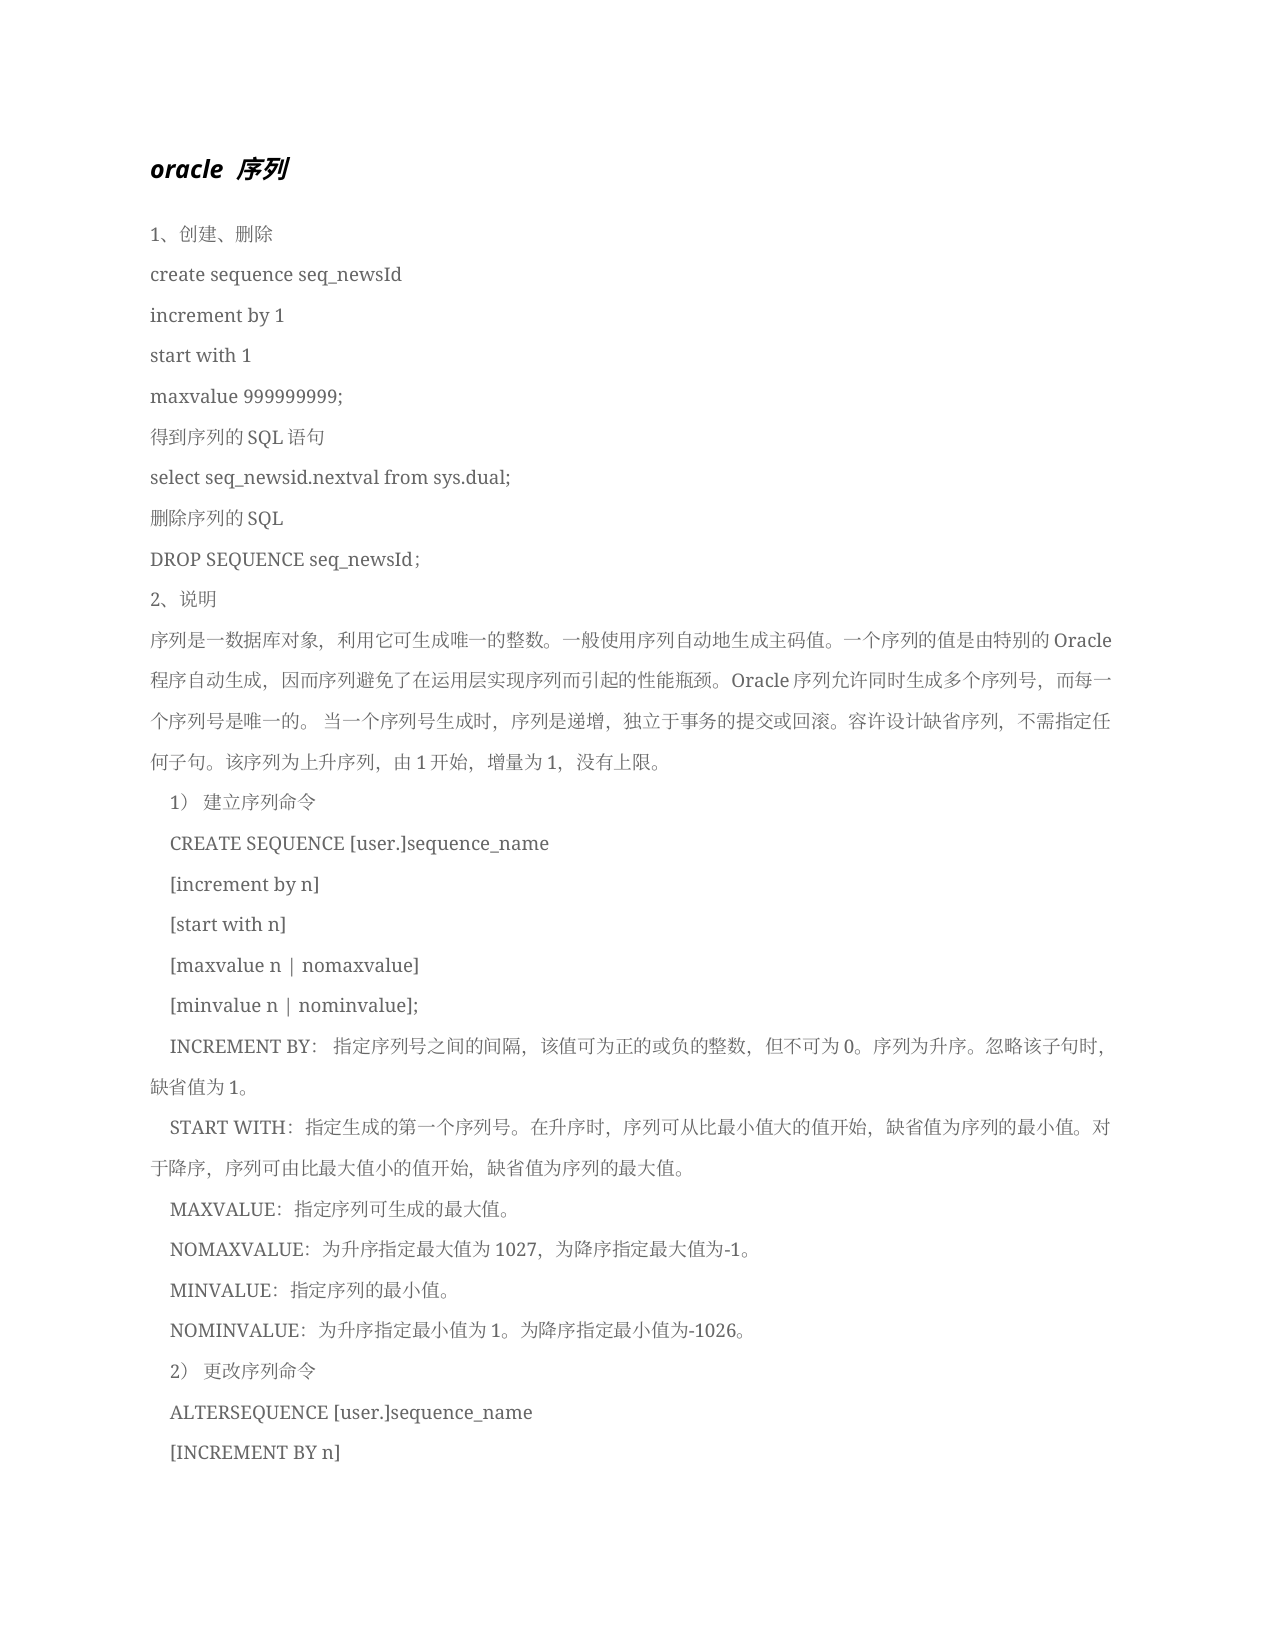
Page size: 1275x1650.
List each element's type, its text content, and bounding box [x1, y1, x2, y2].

text 2） 更改序列命令 [150, 1343, 1125, 1384]
text CREATE SEQUENCE [user.]sequence_name [150, 815, 1125, 856]
text MAXVALUE：指定序列可生成的最大值。 [150, 1181, 1125, 1221]
text 序列是一数据库对象，利用它可生成唯一的整数。一般使用序列自动地生成主码值。一个序列的值是由特别的Oracle程序自动生成，因而序列避免了在运用层实现序列而引起的性能瓶颈。Oracle序列允许同时生成多个序列号，而每一个序列号是唯一的。 当一个序列号生成时，序列是递增，独立于事务的提交或回滚。容许设计缺省序列，不需指定任何子句。该序列为上升序列，由1开始，增量为1，没有上限。 [150, 612, 1125, 774]
text MINVALUE：指定序列的最小值。 [150, 1262, 1125, 1303]
text start with 1 [150, 328, 1125, 368]
text create sequence seq_newsId [150, 246, 1125, 287]
text [minvalue n | nominvalue]; [150, 978, 1125, 1018]
text maxvalue 999999999; [150, 368, 1125, 409]
text 2、说明 [150, 571, 1125, 612]
text 得到序列的SQL语句 [150, 409, 1125, 449]
text 1） 建立序列命令 [150, 774, 1125, 815]
text [maxvalue n | nomaxvalue] [150, 937, 1125, 978]
text [start with n] [150, 896, 1125, 937]
text oracle 序列 [150, 150, 1125, 186]
text START WITH：指定生成的第一个序列号。在升序时，序列可从比最小值大的值开始，缺省值为序列的最小值。对于降序，序列可由比最大值小的值开始，缺省值为序列的最大值。 [150, 1099, 1125, 1181]
text 1、创建、删除 [150, 206, 1125, 246]
text [INCREMENT BY n] [150, 1424, 1125, 1465]
text select seq_newsid.nextval from sys.dual; [150, 449, 1125, 490]
text NOMINVALUE：为升序指定最小值为1。为降序指定最小值为-1026。 [150, 1303, 1125, 1343]
text DROP SEQUENCE seq_newsId； [150, 531, 1125, 571]
text ALTERSEQUENCE [user.]sequence_name [150, 1384, 1125, 1424]
text [increment by n] [150, 856, 1125, 896]
text INCREMENT BY： 指定序列号之间的间隔，该值可为正的或负的整数，但不可为0。序列为升序。忽略该子句时，缺省值为1。 [150, 1018, 1125, 1099]
text NOMAXVALUE：为升序指定最大值为1027，为降序指定最大值为-1。 [150, 1221, 1125, 1262]
text 删除序列的SQL [150, 490, 1125, 531]
text increment by 1 [150, 287, 1125, 328]
